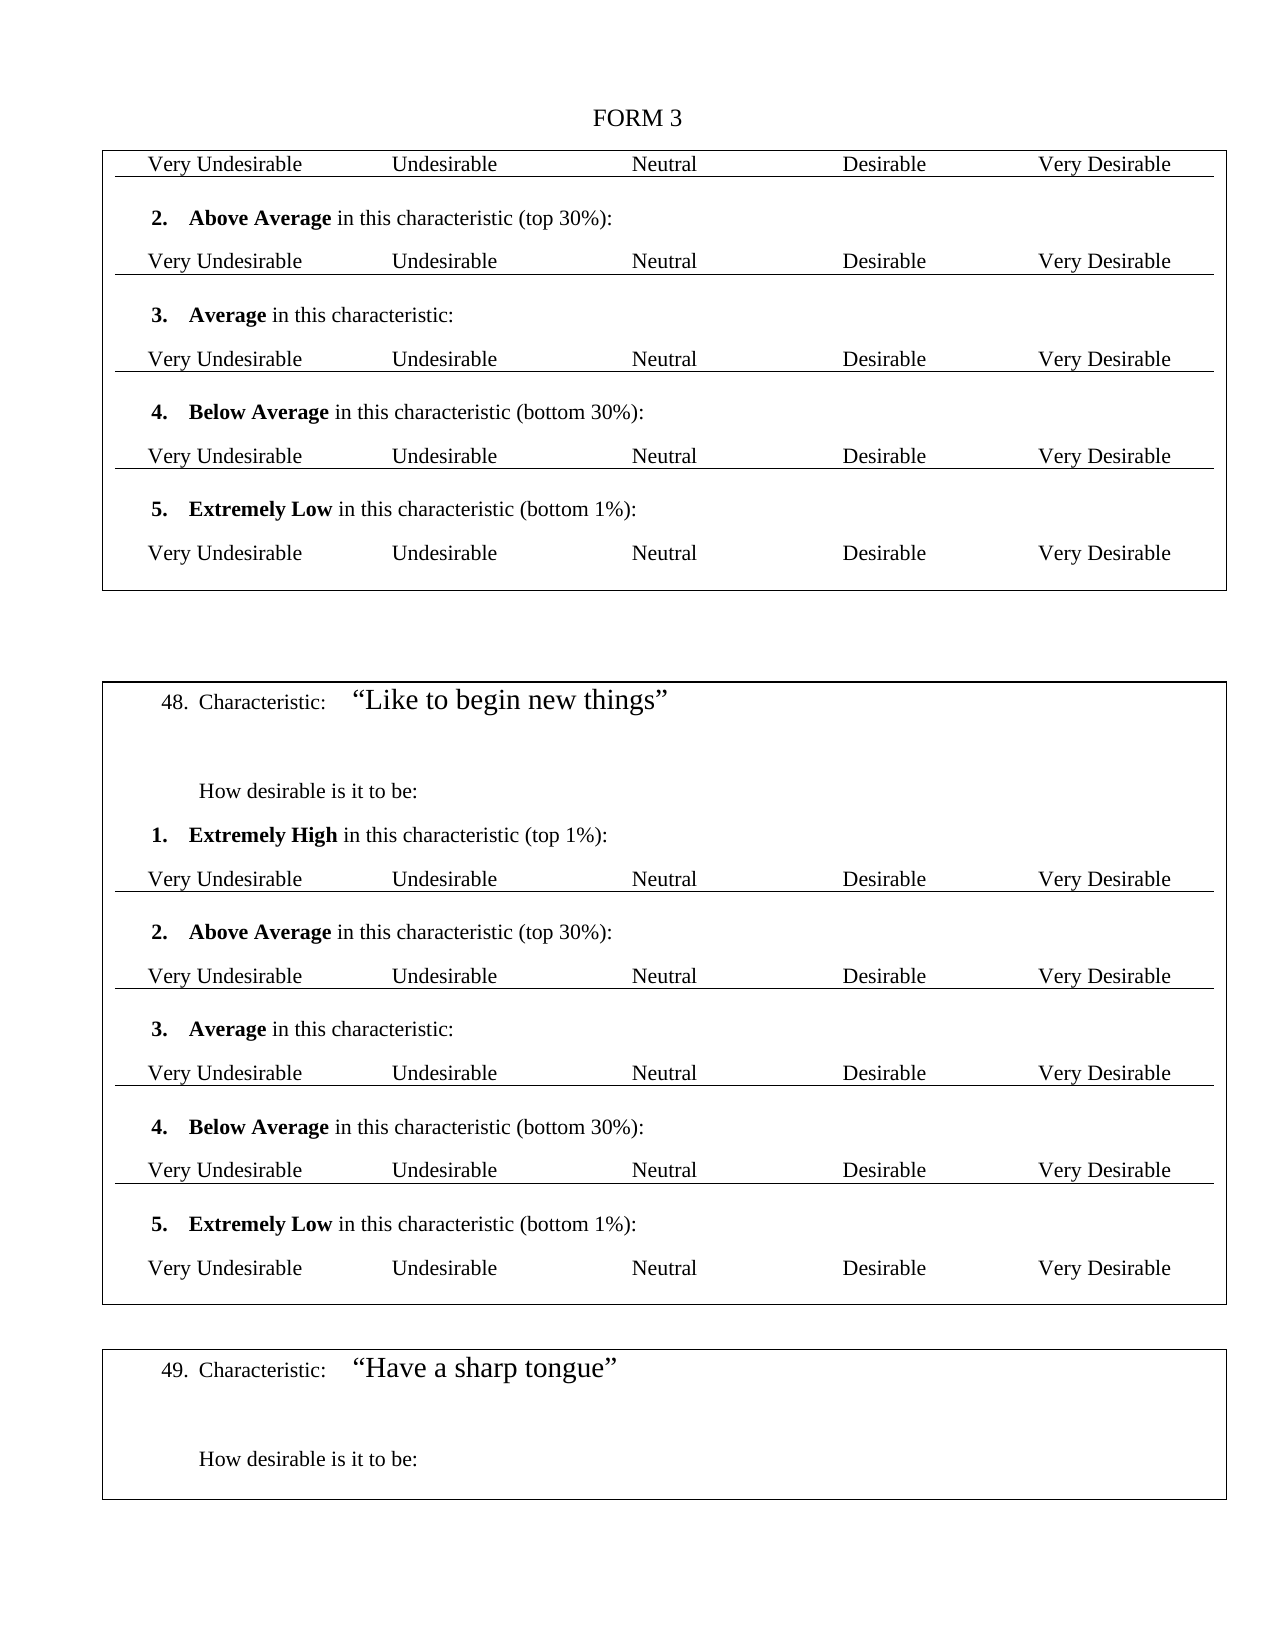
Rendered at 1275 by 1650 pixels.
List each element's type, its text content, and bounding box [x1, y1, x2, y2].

table_header Characteristic: “Like to begin new things” How desirable is it to be: Extremely High in this characteristic (top 1%): Above Average in this characteristic (top 30%): Average in this characteristic: Below Average in this characteristic (bottom 30%): Extremely Low in this characteristic (bottom 1%): [103, 683, 1226, 1304]
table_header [103, 151, 1226, 589]
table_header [103, 1350, 1226, 1499]
